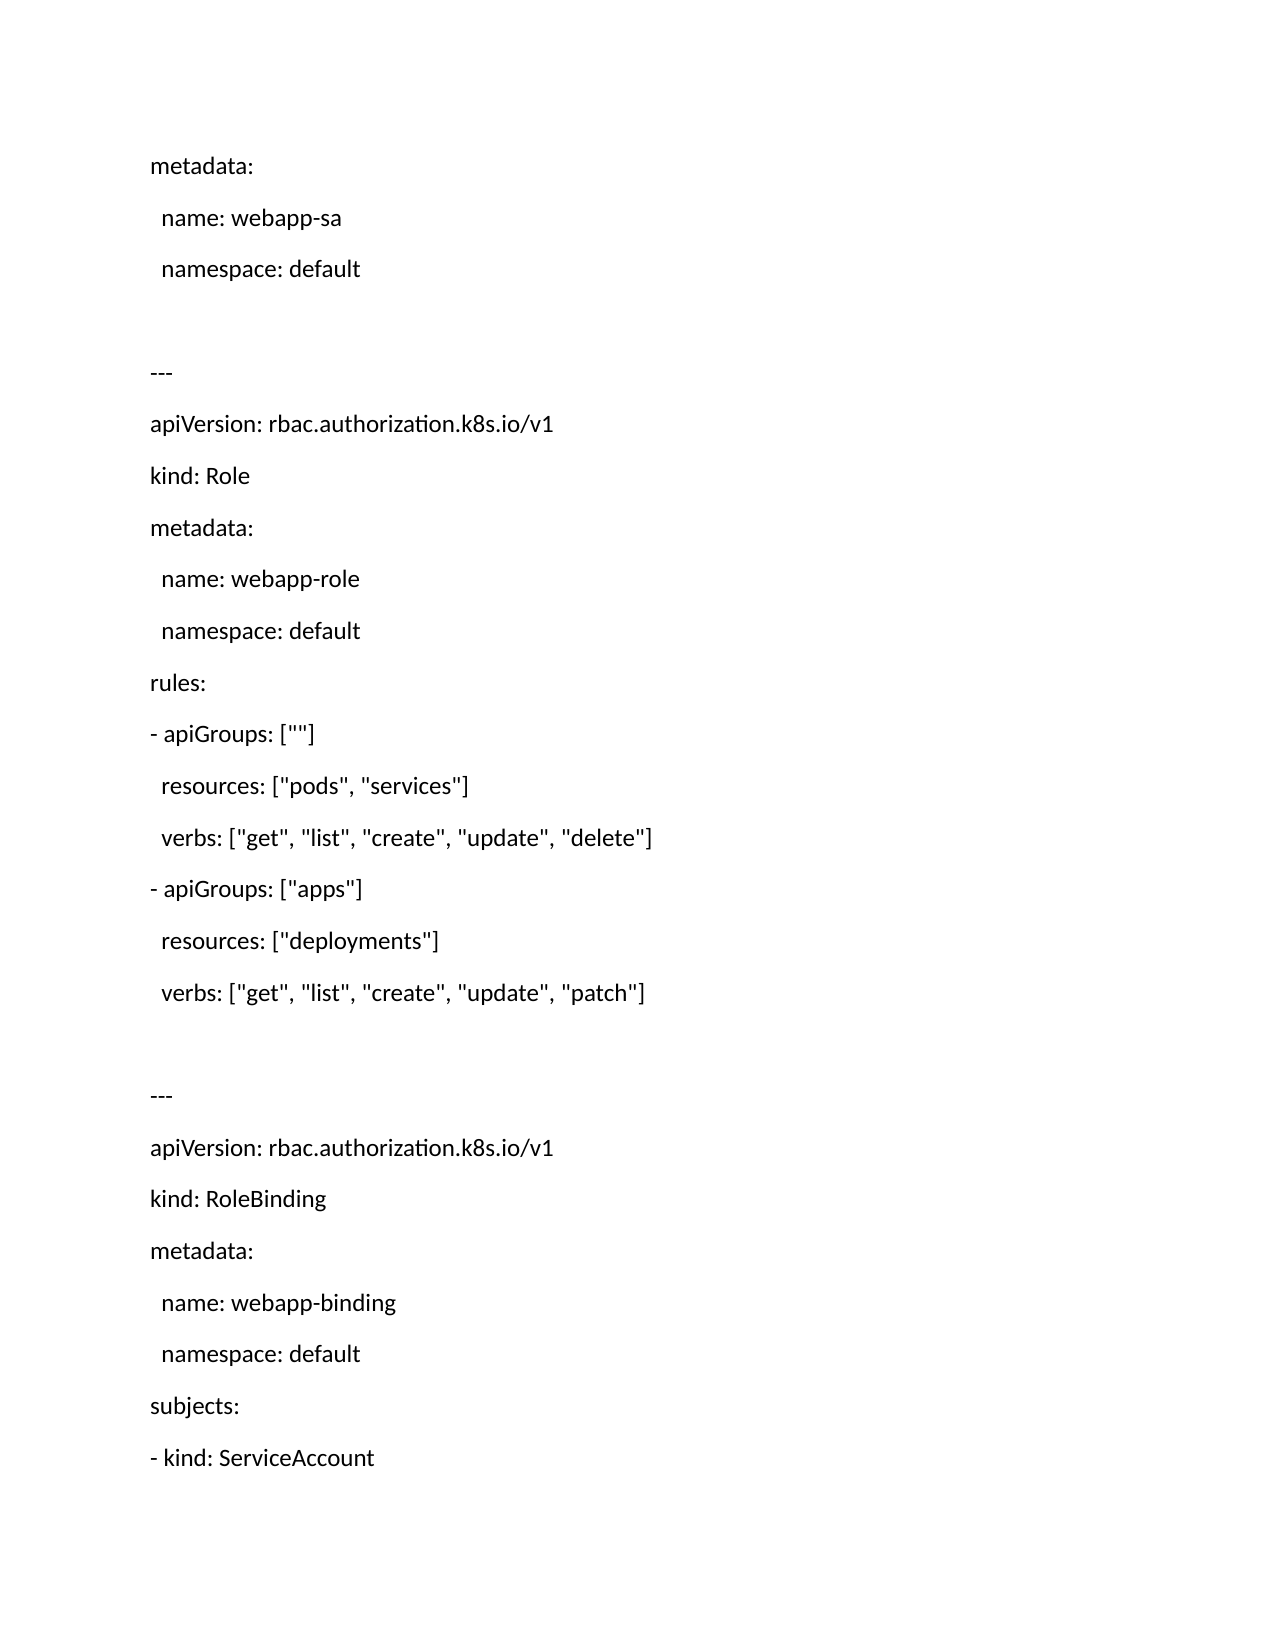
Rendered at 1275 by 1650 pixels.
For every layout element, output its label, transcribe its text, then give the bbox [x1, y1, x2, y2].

text resources: ["deployments"] [150, 925, 1125, 956]
text - kind: ServiceAccount [150, 1442, 1125, 1472]
text rules: [150, 667, 1125, 697]
text metadata: [150, 150, 1125, 181]
text name: webapp-sa [150, 202, 1125, 232]
text metadata: [150, 512, 1125, 542]
text name: webapp-role [150, 563, 1125, 594]
text verbs: ["get", "list", "create", "update", "patch"] [150, 977, 1125, 1007]
text resources: ["pods", "services"] [150, 770, 1125, 801]
text --- [150, 357, 1125, 387]
text namespace: default [150, 615, 1125, 646]
text metadata: [150, 1235, 1125, 1266]
text verbs: ["get", "list", "create", "update", "delete"] [150, 822, 1125, 852]
text - apiGroups: [""] [150, 718, 1125, 749]
text namespace: default [150, 1338, 1125, 1369]
text namespace: default [150, 253, 1125, 284]
text kind: RoleBinding [150, 1183, 1125, 1214]
text - apiGroups: ["apps"] [150, 873, 1125, 904]
text kind: Role [150, 460, 1125, 491]
text apiVersion: rbac.authorization.k8s.io/v1 [150, 1132, 1125, 1162]
text subjects: [150, 1390, 1125, 1421]
text name: webapp-binding [150, 1287, 1125, 1317]
text apiVersion: rbac.authorization.k8s.io/v1 [150, 408, 1125, 439]
text --- [150, 1080, 1125, 1111]
